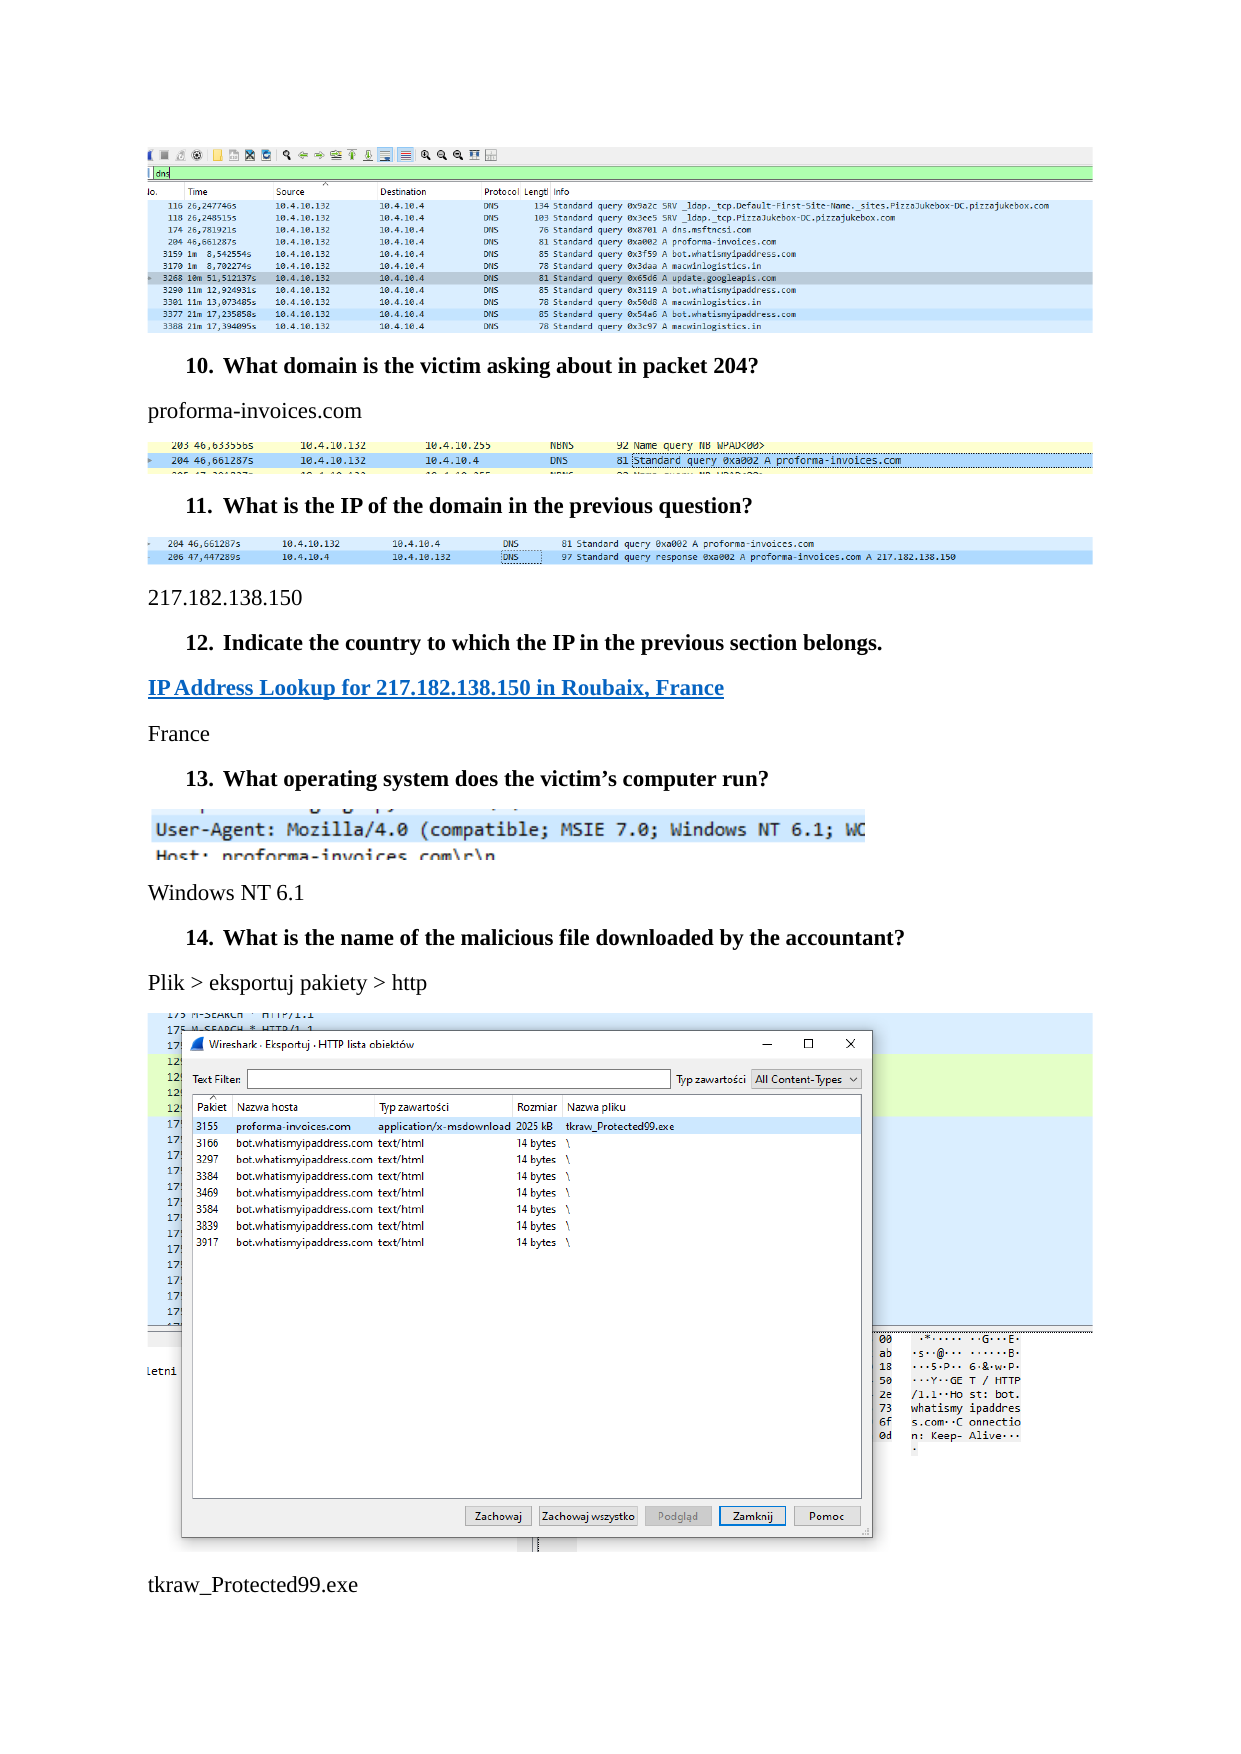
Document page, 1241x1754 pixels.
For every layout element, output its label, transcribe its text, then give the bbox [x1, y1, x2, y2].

text tkraw_Protected99.exe [148, 1571, 1093, 1597]
text France [148, 719, 1093, 746]
list What domain is the victim asking about in packet 204? [185, 352, 1093, 378]
list What operating system does the victim’s computer run? [185, 765, 1093, 791]
picture [147, 809, 865, 860]
text Plik > eksportuj pakiety > http [148, 969, 1093, 995]
picture [147, 1013, 1093, 1552]
picture [147, 147, 1093, 333]
list What is the name of the malicious file downloaded by the accountant? [185, 924, 1093, 950]
list Indicate the country to which the IP in the previous section belongs. [185, 629, 1093, 656]
text IP Address Lookup for 217.182.138.150 in Roubaix, France [148, 674, 1093, 701]
picture [147, 537, 1093, 565]
text proforma-invoices.com [148, 397, 1093, 423]
text 217.182.138.150 [148, 584, 1093, 611]
list What is the IP of the domain in the previous question? [185, 492, 1093, 519]
text Windows NT 6.1 [148, 879, 1093, 905]
picture [147, 442, 1093, 474]
